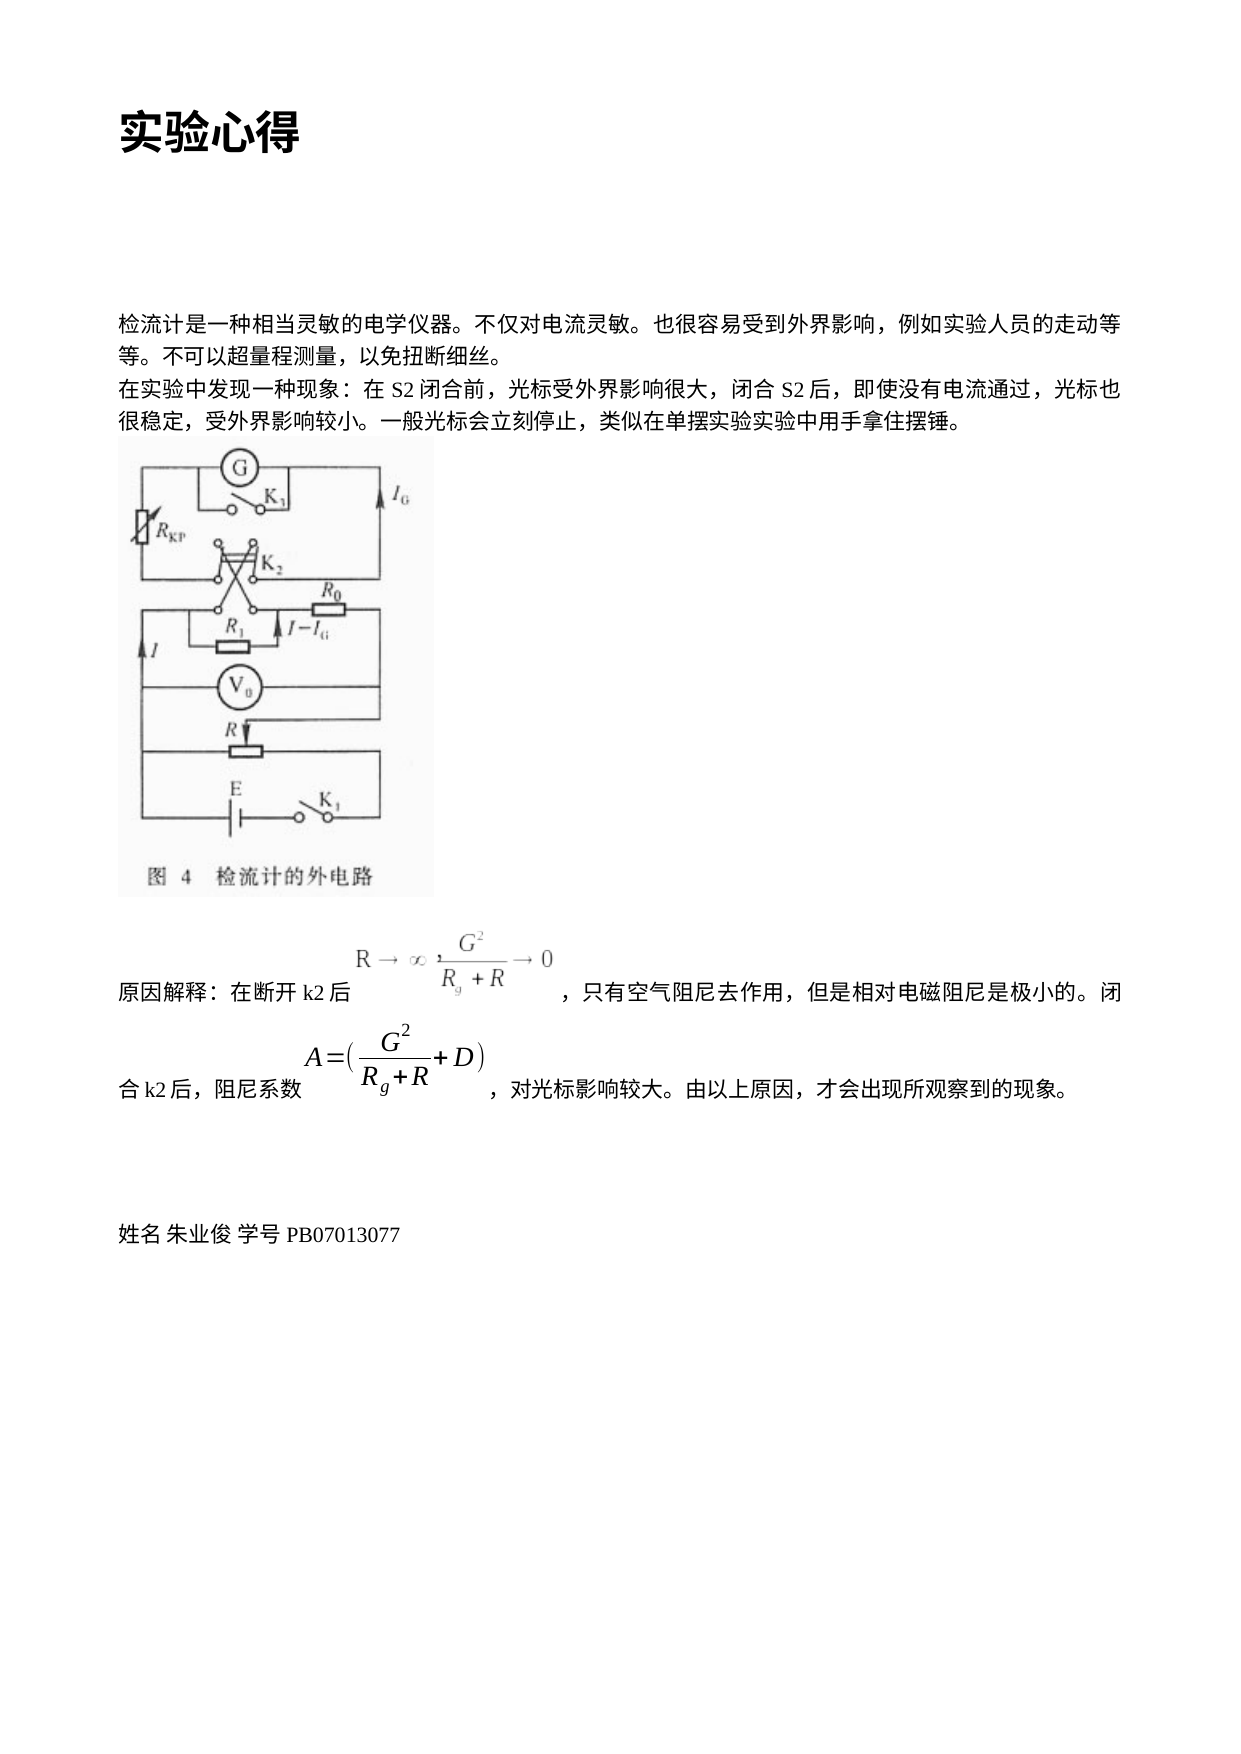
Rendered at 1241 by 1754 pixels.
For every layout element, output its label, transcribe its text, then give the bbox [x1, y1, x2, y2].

text 检流计是一种相当灵敏的电学仪器。不仅对电流灵敏。也很容易受到外界影响，例如实验人员的走动等等。不可以超量程测量，以免扭断细丝。 [118, 306, 1122, 371]
picture [118, 436, 434, 897]
text 在实验中发现一种现象：在S2闭合前，光标受外界影响很大，闭合S2后，即使没有电流通过，光标也很稳定，受外界影响较小。一般光标会立刻停止，类似在单摆实验实验中用手拿住摆锤。 [118, 371, 1122, 436]
subtitle 实验心得 [118, 81, 1122, 178]
text 姓名 朱业俊 学号 PB07013077 [118, 1216, 1122, 1249]
text 原因解释：在断开k2后，只有空气阻尼去作用，但是相对电磁阻尼是极小的。闭合k2后，阻尼系数，对光标影响较大。由以上原因，才会出现所观察到的现象。 [118, 924, 1122, 1119]
